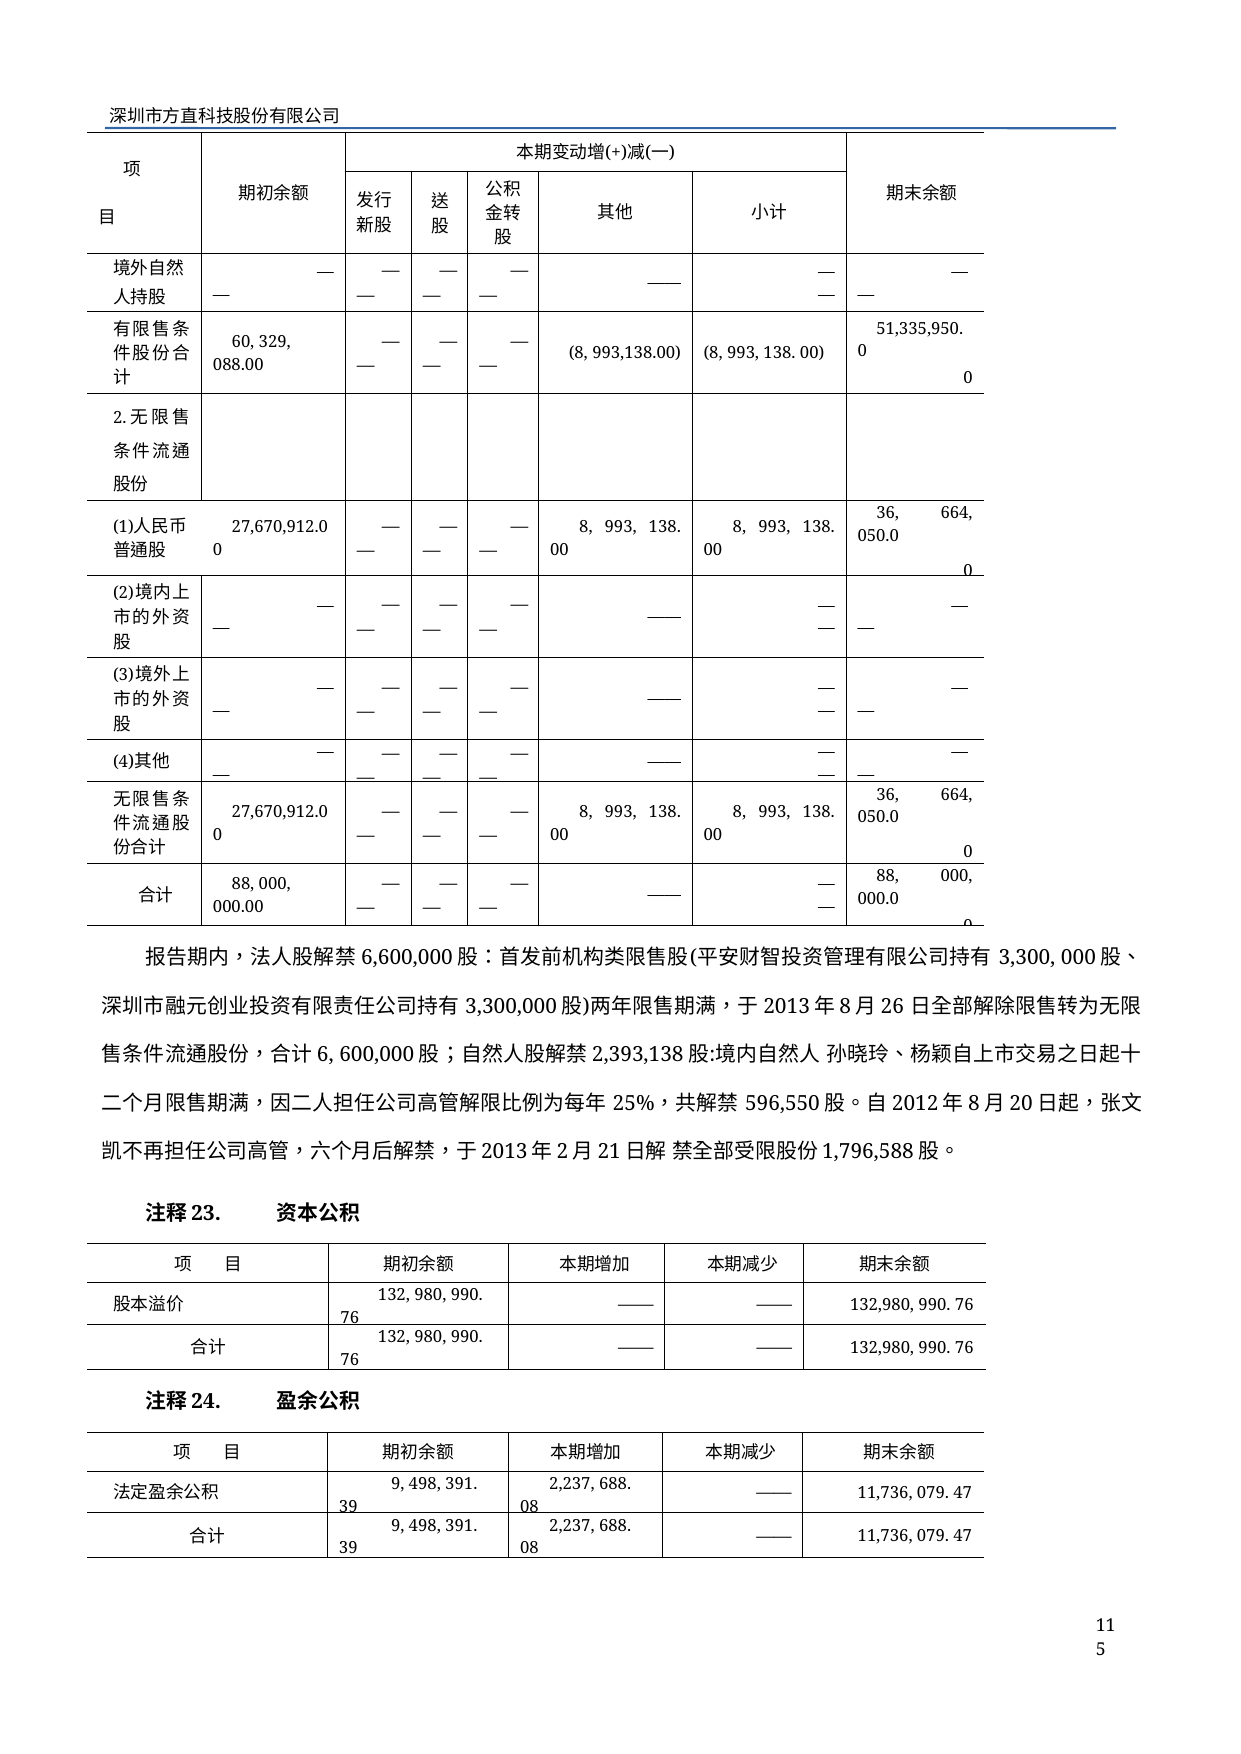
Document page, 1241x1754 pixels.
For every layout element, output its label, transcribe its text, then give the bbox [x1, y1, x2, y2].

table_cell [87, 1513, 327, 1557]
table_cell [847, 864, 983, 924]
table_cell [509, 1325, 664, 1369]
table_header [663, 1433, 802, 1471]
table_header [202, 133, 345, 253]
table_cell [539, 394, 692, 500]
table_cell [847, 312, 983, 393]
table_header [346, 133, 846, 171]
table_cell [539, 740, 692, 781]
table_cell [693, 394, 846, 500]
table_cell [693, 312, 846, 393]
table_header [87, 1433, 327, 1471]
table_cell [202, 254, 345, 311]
text 注释23. 资本公积 [87, 1198, 1143, 1226]
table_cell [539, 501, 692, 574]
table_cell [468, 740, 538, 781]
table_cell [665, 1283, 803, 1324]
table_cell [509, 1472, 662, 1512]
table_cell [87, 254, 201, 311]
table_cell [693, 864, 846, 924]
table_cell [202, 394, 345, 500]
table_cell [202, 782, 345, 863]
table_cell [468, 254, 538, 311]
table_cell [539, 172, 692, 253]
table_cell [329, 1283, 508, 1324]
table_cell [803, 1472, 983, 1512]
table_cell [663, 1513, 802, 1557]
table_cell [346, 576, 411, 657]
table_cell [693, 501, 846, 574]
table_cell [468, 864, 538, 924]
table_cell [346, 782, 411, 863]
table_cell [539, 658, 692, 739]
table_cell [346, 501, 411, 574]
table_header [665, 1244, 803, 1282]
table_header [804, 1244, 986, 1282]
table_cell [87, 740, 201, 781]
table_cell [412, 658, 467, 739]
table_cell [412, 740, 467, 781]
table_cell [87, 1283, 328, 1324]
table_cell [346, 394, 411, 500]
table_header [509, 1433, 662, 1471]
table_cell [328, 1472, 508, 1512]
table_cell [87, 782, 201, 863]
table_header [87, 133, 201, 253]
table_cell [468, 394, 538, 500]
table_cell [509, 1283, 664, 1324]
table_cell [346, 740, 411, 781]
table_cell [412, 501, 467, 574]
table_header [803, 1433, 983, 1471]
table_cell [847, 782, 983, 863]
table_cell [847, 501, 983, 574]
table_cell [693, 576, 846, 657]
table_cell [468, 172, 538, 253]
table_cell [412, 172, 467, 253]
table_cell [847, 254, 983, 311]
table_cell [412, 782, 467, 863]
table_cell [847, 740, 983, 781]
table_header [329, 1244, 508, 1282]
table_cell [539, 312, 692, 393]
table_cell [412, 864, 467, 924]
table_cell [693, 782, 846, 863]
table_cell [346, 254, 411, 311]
text 报告期内，法人股解禁6,600,000股：首发前机构类限售股(平安财智投资管理有限公司持有 3,300, 000股、深圳市融元创业投资有限责任公司持有3,300,000股)两年限售期满，于2013年8月26 日全部解除限售转为无限售条件流通股份，合计6, 600,000股；自然人股解禁2,393,138股:境内自然人 孙晓玲、杨颖自上市交易之日起十二个月限售期满，因二人担任公司高管解限比例为每年25%，共解禁 596,550股。自2012年8月20日起，张文凯不再担任公司高管，六个月后解禁，于2013年2月21日解 禁全部受限股份1,796,588股。 [102, 926, 1143, 1169]
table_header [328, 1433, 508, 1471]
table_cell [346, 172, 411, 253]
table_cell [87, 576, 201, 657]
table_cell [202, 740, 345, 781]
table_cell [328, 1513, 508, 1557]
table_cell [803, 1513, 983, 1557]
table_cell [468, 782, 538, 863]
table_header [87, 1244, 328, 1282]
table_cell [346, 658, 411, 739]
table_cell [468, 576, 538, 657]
text 注释24. 盈余公积 [87, 1387, 1143, 1415]
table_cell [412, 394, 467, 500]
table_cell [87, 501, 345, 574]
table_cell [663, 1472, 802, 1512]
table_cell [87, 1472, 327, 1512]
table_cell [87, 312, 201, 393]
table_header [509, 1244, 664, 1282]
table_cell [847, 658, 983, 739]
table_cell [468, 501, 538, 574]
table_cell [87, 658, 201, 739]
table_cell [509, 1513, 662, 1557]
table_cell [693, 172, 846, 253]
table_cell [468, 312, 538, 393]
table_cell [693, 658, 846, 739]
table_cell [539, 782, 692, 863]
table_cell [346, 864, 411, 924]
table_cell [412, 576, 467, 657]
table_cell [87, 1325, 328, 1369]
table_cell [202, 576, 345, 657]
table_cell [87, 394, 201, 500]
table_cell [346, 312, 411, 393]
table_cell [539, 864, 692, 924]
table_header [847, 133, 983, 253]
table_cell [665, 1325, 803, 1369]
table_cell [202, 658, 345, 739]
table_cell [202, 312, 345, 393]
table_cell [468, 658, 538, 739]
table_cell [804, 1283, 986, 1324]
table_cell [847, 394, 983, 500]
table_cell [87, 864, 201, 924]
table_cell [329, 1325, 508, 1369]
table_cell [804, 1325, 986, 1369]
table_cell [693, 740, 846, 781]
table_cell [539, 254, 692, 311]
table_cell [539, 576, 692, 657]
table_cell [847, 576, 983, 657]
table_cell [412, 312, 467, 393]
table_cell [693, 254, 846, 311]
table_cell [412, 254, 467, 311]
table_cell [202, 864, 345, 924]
